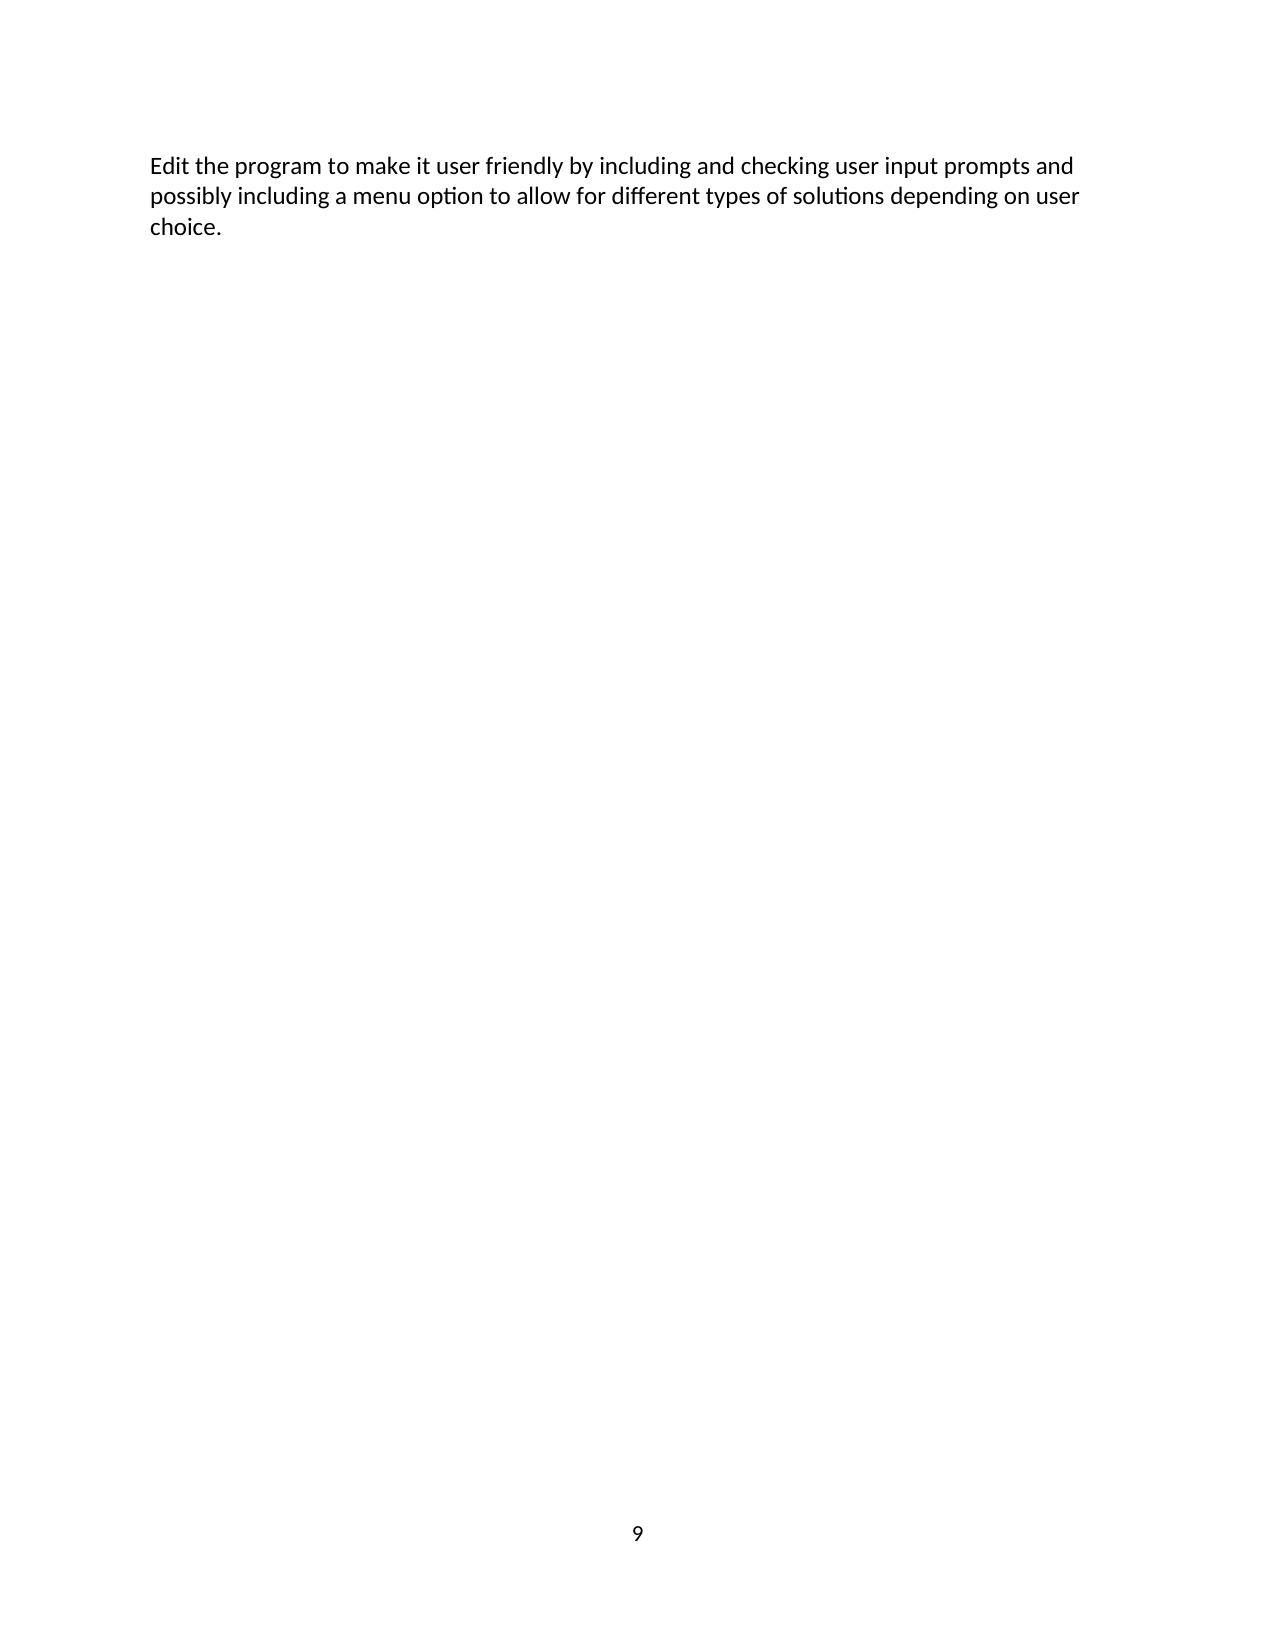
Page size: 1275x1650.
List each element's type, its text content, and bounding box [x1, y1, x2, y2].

text Edit the program to make it user friendly by including and checking user input prompts and possibly including a menu option to allow for different types of solutions depending on user choice. [150, 150, 1125, 242]
